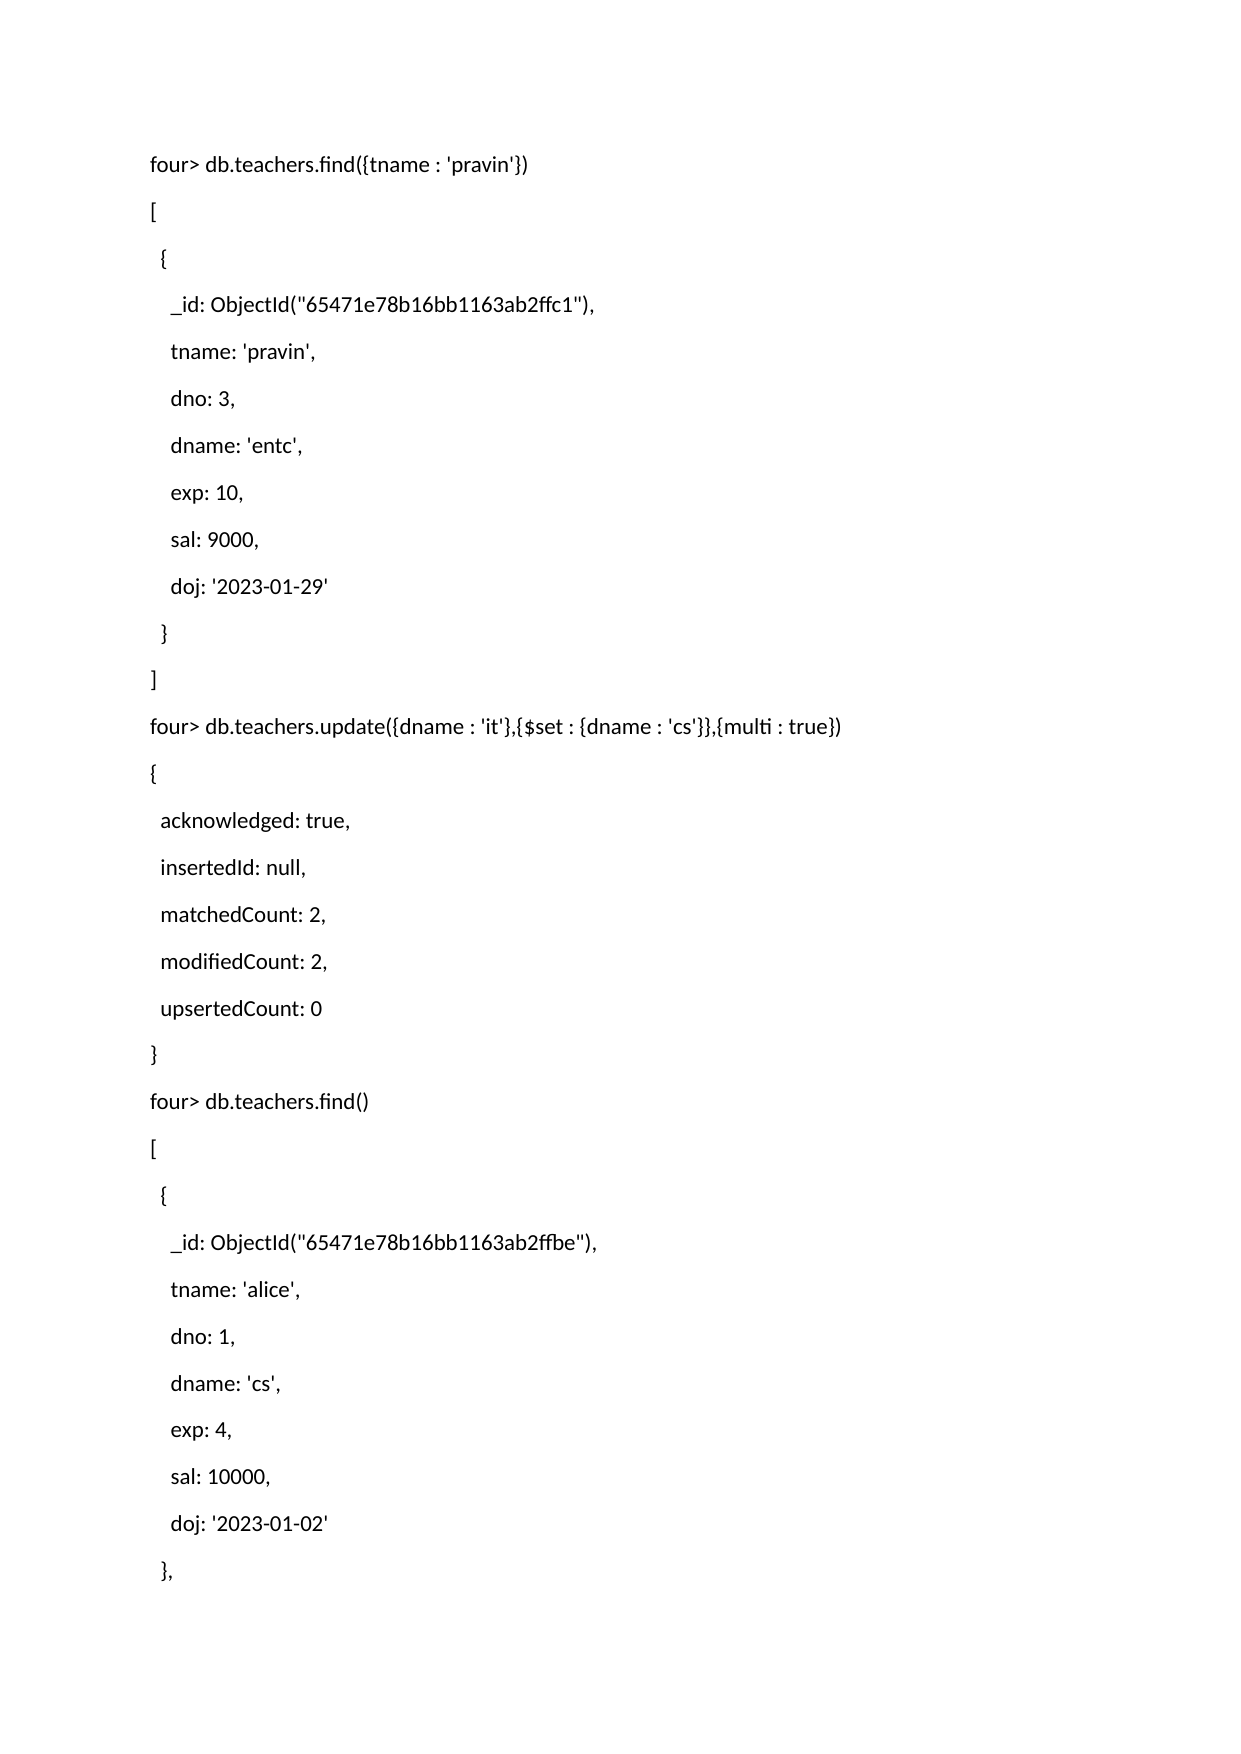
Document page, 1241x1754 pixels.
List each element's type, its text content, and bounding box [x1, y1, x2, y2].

text acknowledged: true, [150, 806, 1090, 834]
text [ [150, 1134, 1090, 1162]
text dname: 'entc', [150, 431, 1090, 459]
text exp: 10, [150, 478, 1090, 506]
text insertedId: null, [150, 853, 1090, 881]
text sal: 10000, [150, 1462, 1090, 1491]
text dno: 1, [150, 1322, 1090, 1350]
text doj: '2023-01-29' [150, 572, 1090, 600]
text exp: 4, [150, 1416, 1090, 1444]
text matchedCount: 2, [150, 900, 1090, 928]
text { [150, 759, 1090, 787]
text ] [150, 666, 1090, 694]
text four> db.teachers.update({dname : 'it'},{$set : {dname : 'cs'}},{multi : true}) [150, 712, 1090, 741]
text dname: 'cs', [150, 1369, 1090, 1397]
text { [150, 1181, 1090, 1209]
text dno: 3, [150, 384, 1090, 412]
text }, [150, 1556, 1090, 1584]
text modifiedCount: 2, [150, 947, 1090, 975]
text tname: 'alice', [150, 1275, 1090, 1303]
text four> db.teachers.find({tname : 'pravin'}) [150, 150, 1090, 178]
text doj: '2023-01-02' [150, 1509, 1090, 1537]
text four> db.teachers.find() [150, 1087, 1090, 1116]
text upsertedCount: 0 [150, 994, 1090, 1022]
text [ [150, 197, 1090, 225]
text _id: ObjectId("65471e78b16bb1163ab2ffc1"), [150, 291, 1090, 319]
text tname: 'pravin', [150, 337, 1090, 366]
text sal: 9000, [150, 525, 1090, 553]
text { [150, 244, 1090, 272]
text } [150, 1041, 1090, 1069]
text } [150, 619, 1090, 647]
text _id: ObjectId("65471e78b16bb1163ab2ffbe"), [150, 1228, 1090, 1256]
